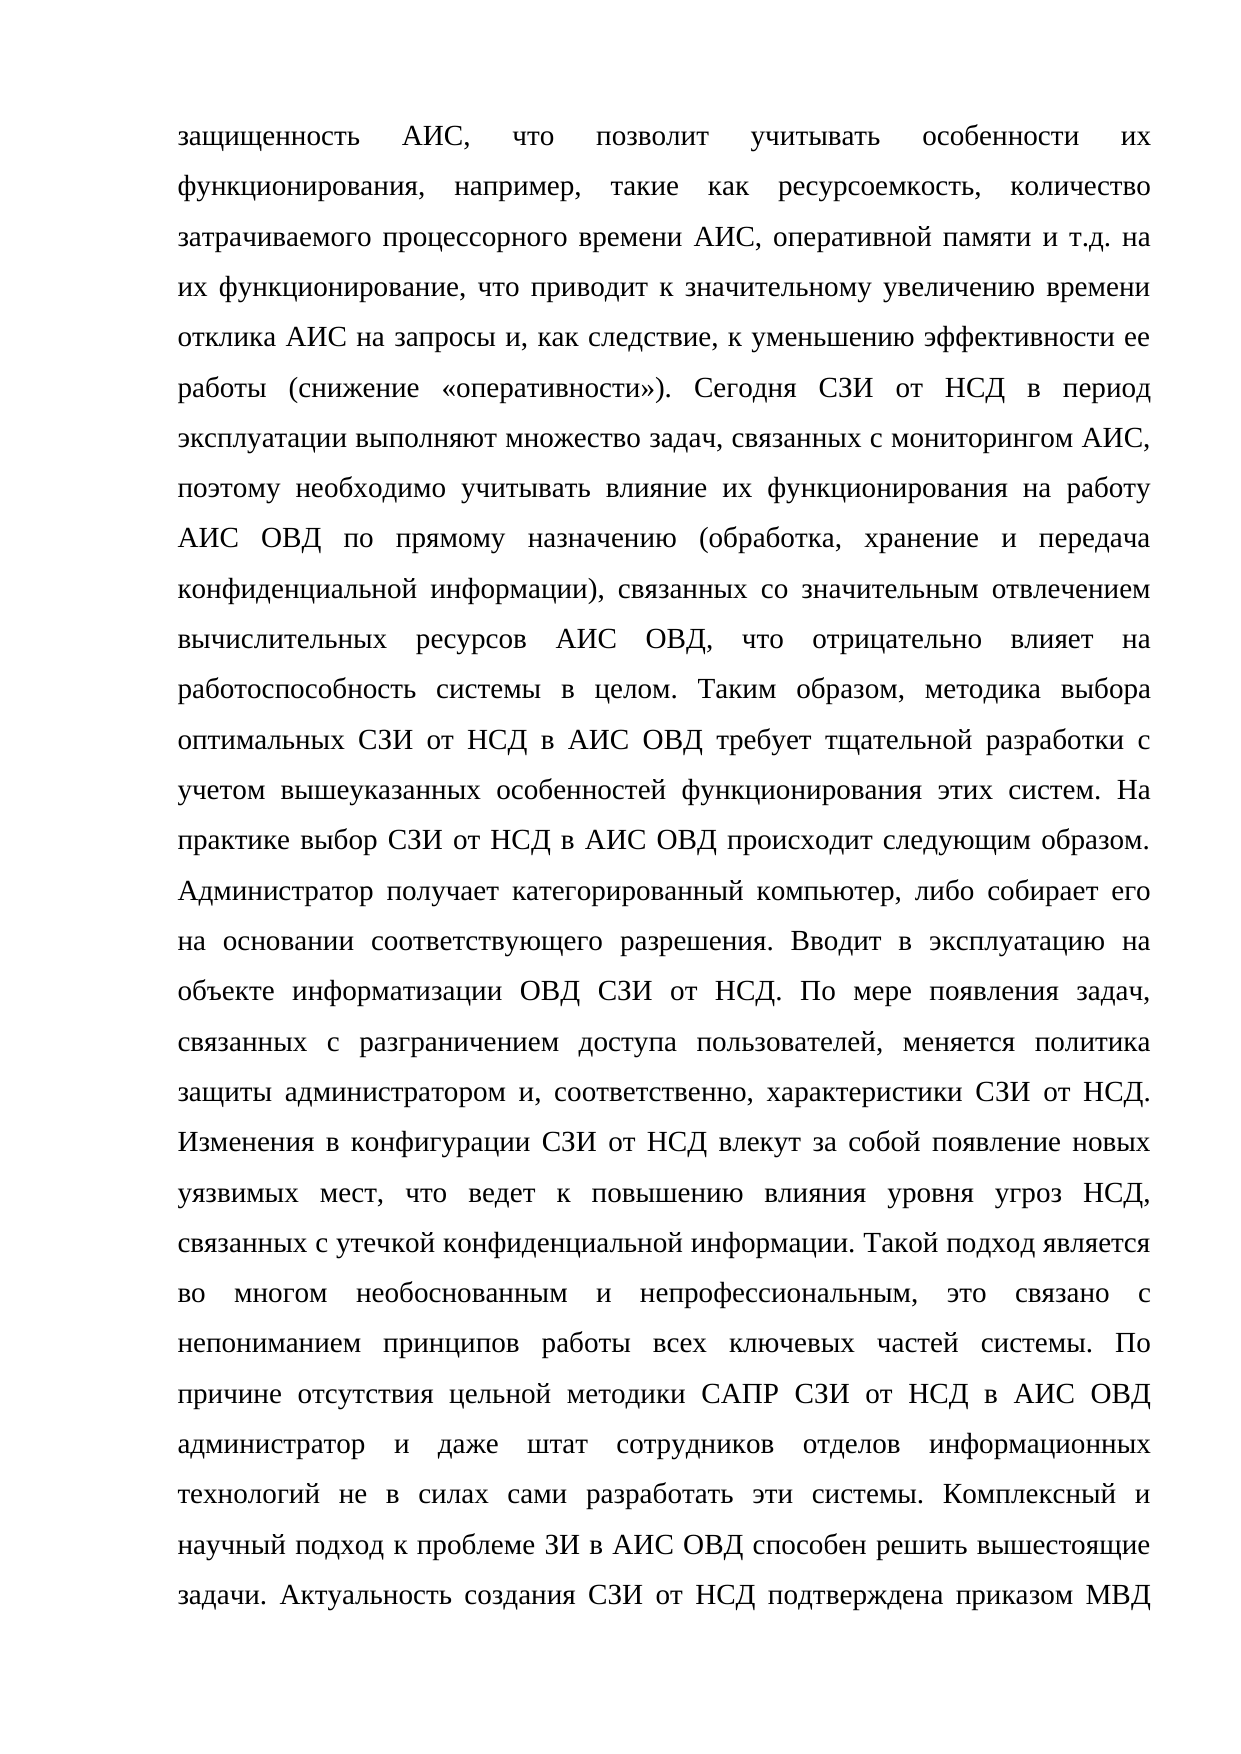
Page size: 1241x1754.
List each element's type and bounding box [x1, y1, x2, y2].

text [177, 118, 1152, 1611]
